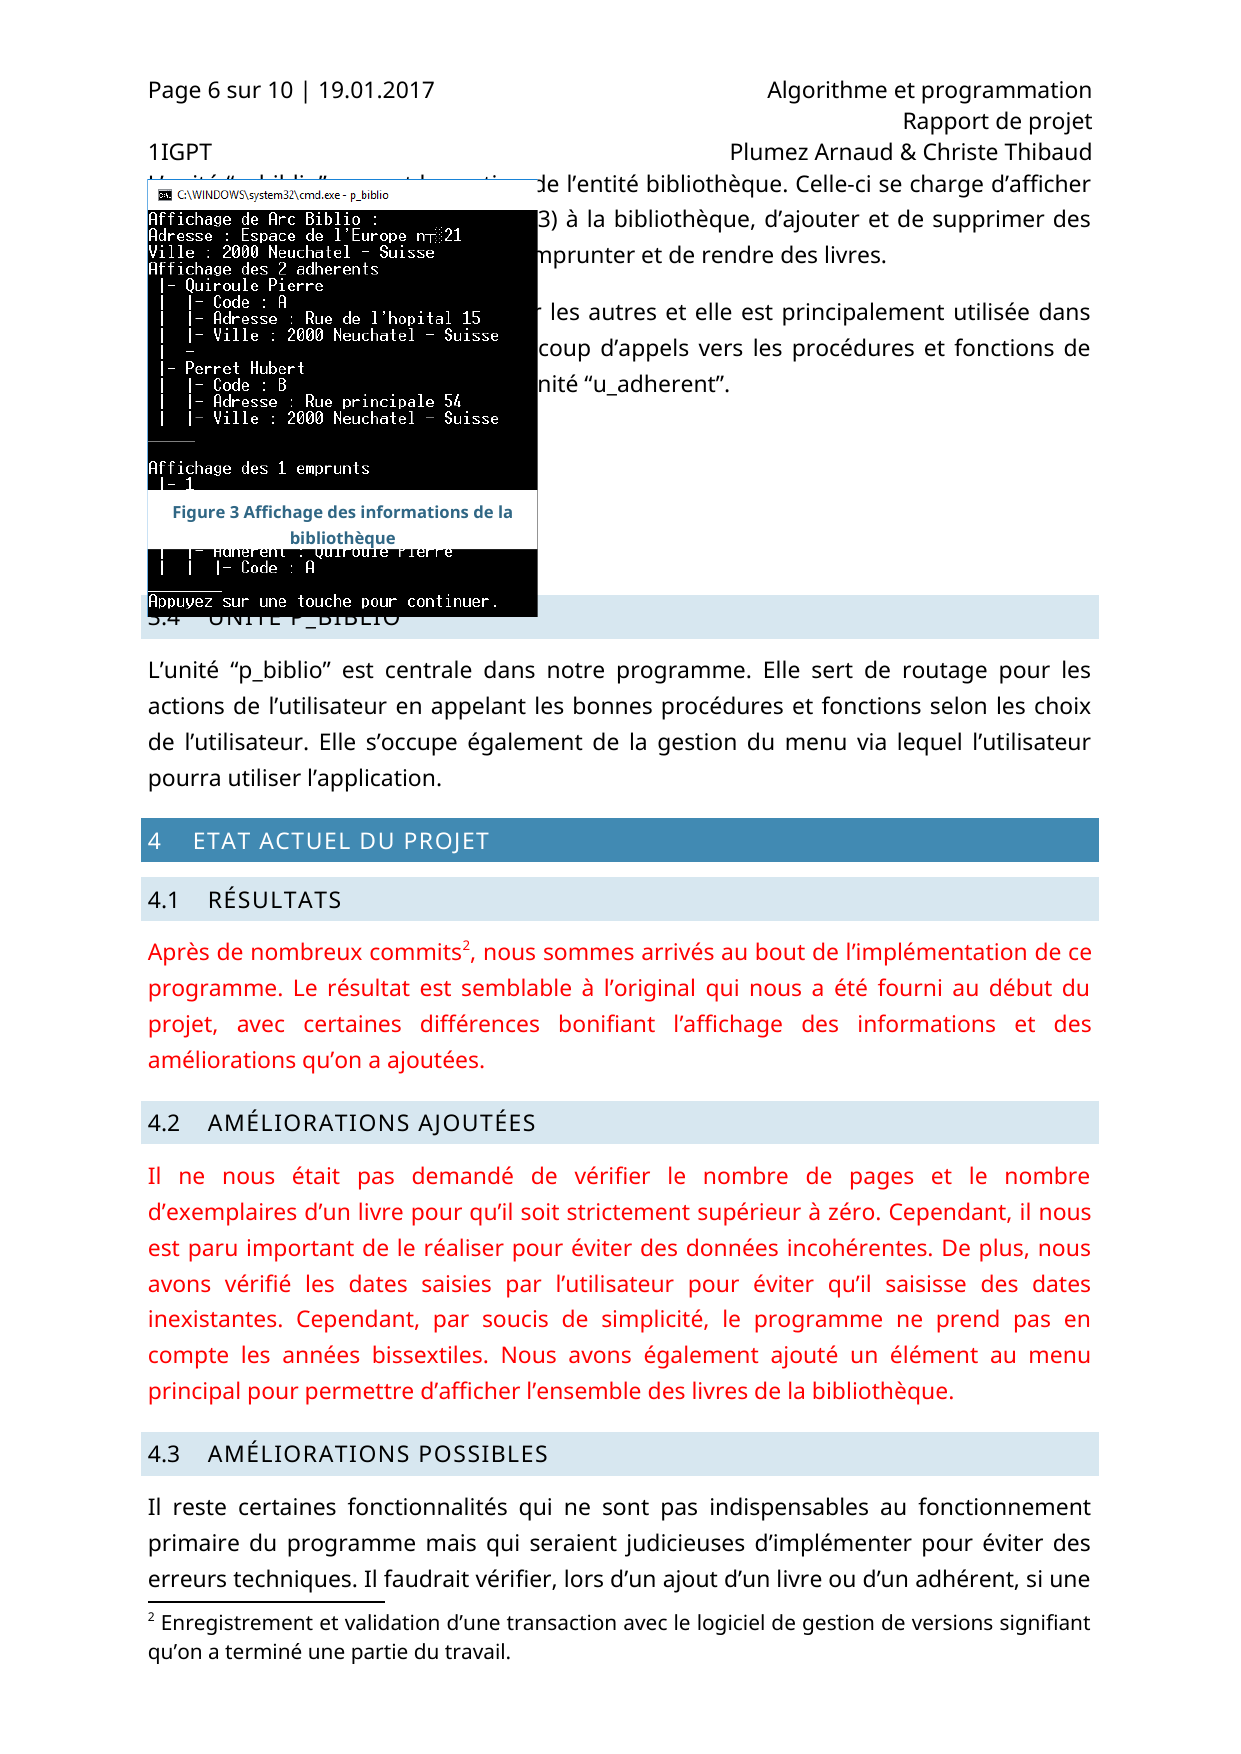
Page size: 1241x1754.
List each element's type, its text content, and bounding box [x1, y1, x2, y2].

picture [147, 179, 538, 490]
text Il ne nous était pas demandé de vérifier le nombre de pages et le nombre d’exemplaires d’un livre pour qu’il soit strictement supérieur à zéro. Cependant, il nous est paru important de le réaliser pour éviter des données incohérentes. De plus, nous avons vérifié les dates saisies par l’utilisateur pour éviter qu’il saisisse des dates inexistantes. Cependant, par soucis de simplicité, le programme ne prend pas en compte les années bissextiles. Nous avons également ajouté un élément au menu principal pour permettre d’afficher l’ensemble des livres de la bibliothèque. [148, 1160, 1092, 1407]
subtitle Etat actuel du projet [148, 825, 1092, 856]
subtitle Résultats [148, 884, 1092, 915]
text Après de nombreux commits, nous sommes arrivés au bout de l’implémentation de ce programme. Le résultat est semblable à l’original qui nous a été fourni au début du projet, avec certaines différences bonifiant l’affichage des informations et des améliorations qu’on a ajoutées. [148, 936, 1092, 1075]
picture [147, 550, 538, 617]
text L’unité “p_biblio” est centrale dans notre programme. Elle sert de routage pour les actions de l’utilisateur en appelant les bonnes procédures et fonctions selon les choix de l’utilisateur. Elle s’occupe également de la gestion du menu via lequel l’utilisateur pourra utiliser l’application. [148, 654, 1092, 793]
text Cette unité est fortement basée sur les autres et elle est principalement utilisée dans l’unité “p_biblio”. Elle possède beaucoup d’appels vers les procédures et fonctions de l’unité “u_livre” ainsi que celles de l’unité “u_adherent”. [538, 296, 1092, 399]
subtitle Améliorations ajoutées [148, 1107, 1092, 1138]
subtitle Améliorations possibles [148, 1438, 1092, 1469]
text L’unité “u_biblio” permet la gestion de l’entité bibliothèque. Celle-ci se charge d’afficher les informations propres (cf. figure 3) à la bibliothèque, d’ajouter et de supprimer des livres et des adhérents ainsi que d’emprunter et de rendre des livres. [148, 167, 1092, 271]
subtitle Unité p_biblio [148, 601, 1092, 633]
